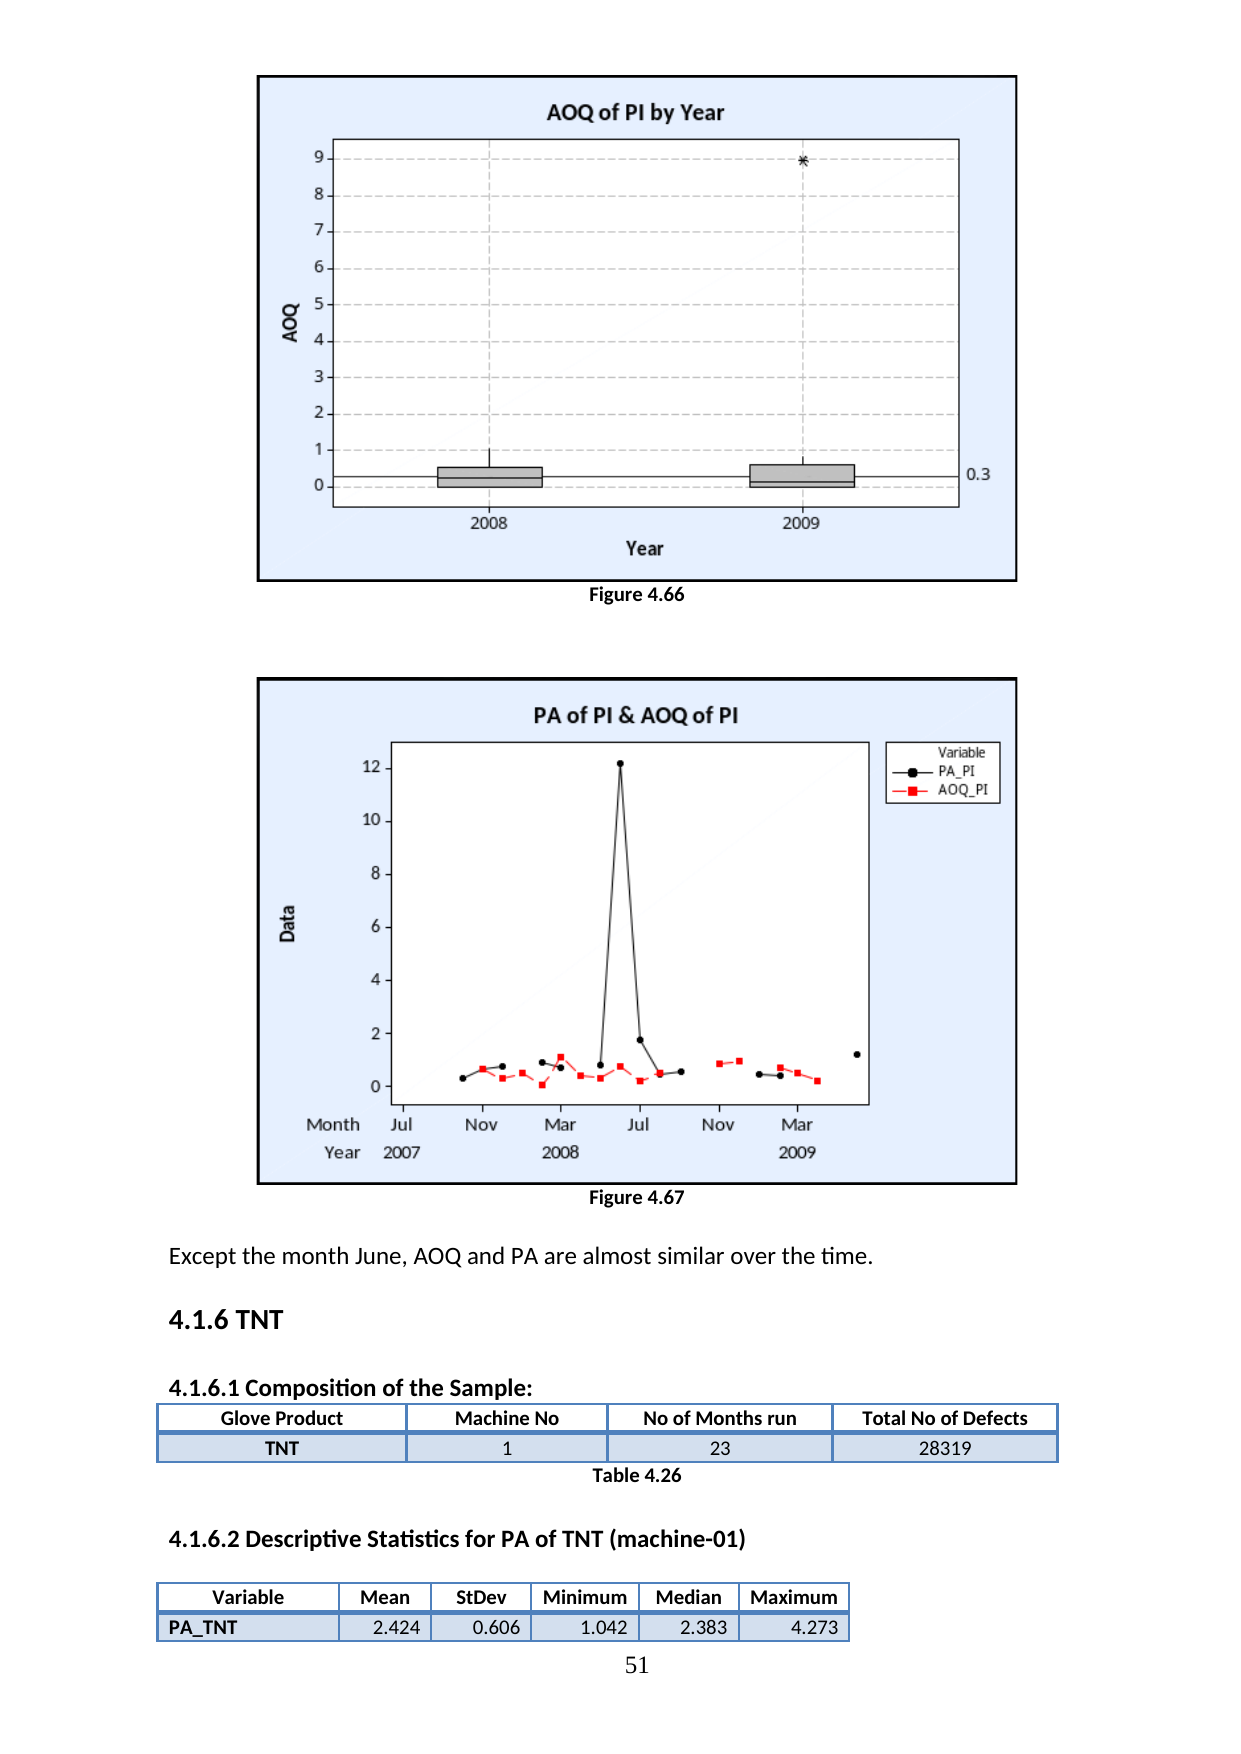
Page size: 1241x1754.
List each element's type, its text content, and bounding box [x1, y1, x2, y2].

table_header No of Months run [609, 1405, 831, 1430]
text Figure 4.66 [169, 581, 1105, 607]
table_header Maximum [740, 1584, 848, 1610]
table_header Mean [340, 1584, 430, 1610]
table_header Variable [159, 1584, 338, 1610]
text Except the month June, AOQ and PA are almost similar over the time. [169, 1240, 1105, 1271]
table_cell 1.042 [532, 1615, 638, 1640]
text 4.1.6.2 Descriptive Statistics for PA of TNT (machine-01) [169, 1524, 1105, 1554]
table_header Machine No [408, 1405, 606, 1430]
table_cell 28319 [834, 1435, 1056, 1461]
table_cell 23 [609, 1435, 831, 1461]
table_header Total No of Defects [834, 1405, 1056, 1430]
table_cell 4.273 [740, 1615, 848, 1640]
table_cell 2.424 [340, 1615, 430, 1640]
text Figure 4.67 [169, 1184, 1105, 1209]
text 4.1.6 TNT [169, 1301, 1105, 1337]
text Table 4.26 [169, 1463, 1105, 1488]
table_cell PA_TNT [159, 1615, 338, 1640]
table_header Median [640, 1584, 738, 1610]
table_cell 1 [408, 1435, 606, 1461]
table_header Glove Product [159, 1405, 405, 1430]
table_cell 2.383 [640, 1615, 738, 1640]
text 4.1.6.1 Composition of the Sample: [169, 1372, 1105, 1403]
table_header StDev [432, 1584, 530, 1610]
table_cell 0.606 [432, 1615, 530, 1640]
table_cell TNT [159, 1435, 405, 1461]
table_header Minimum [532, 1584, 638, 1610]
